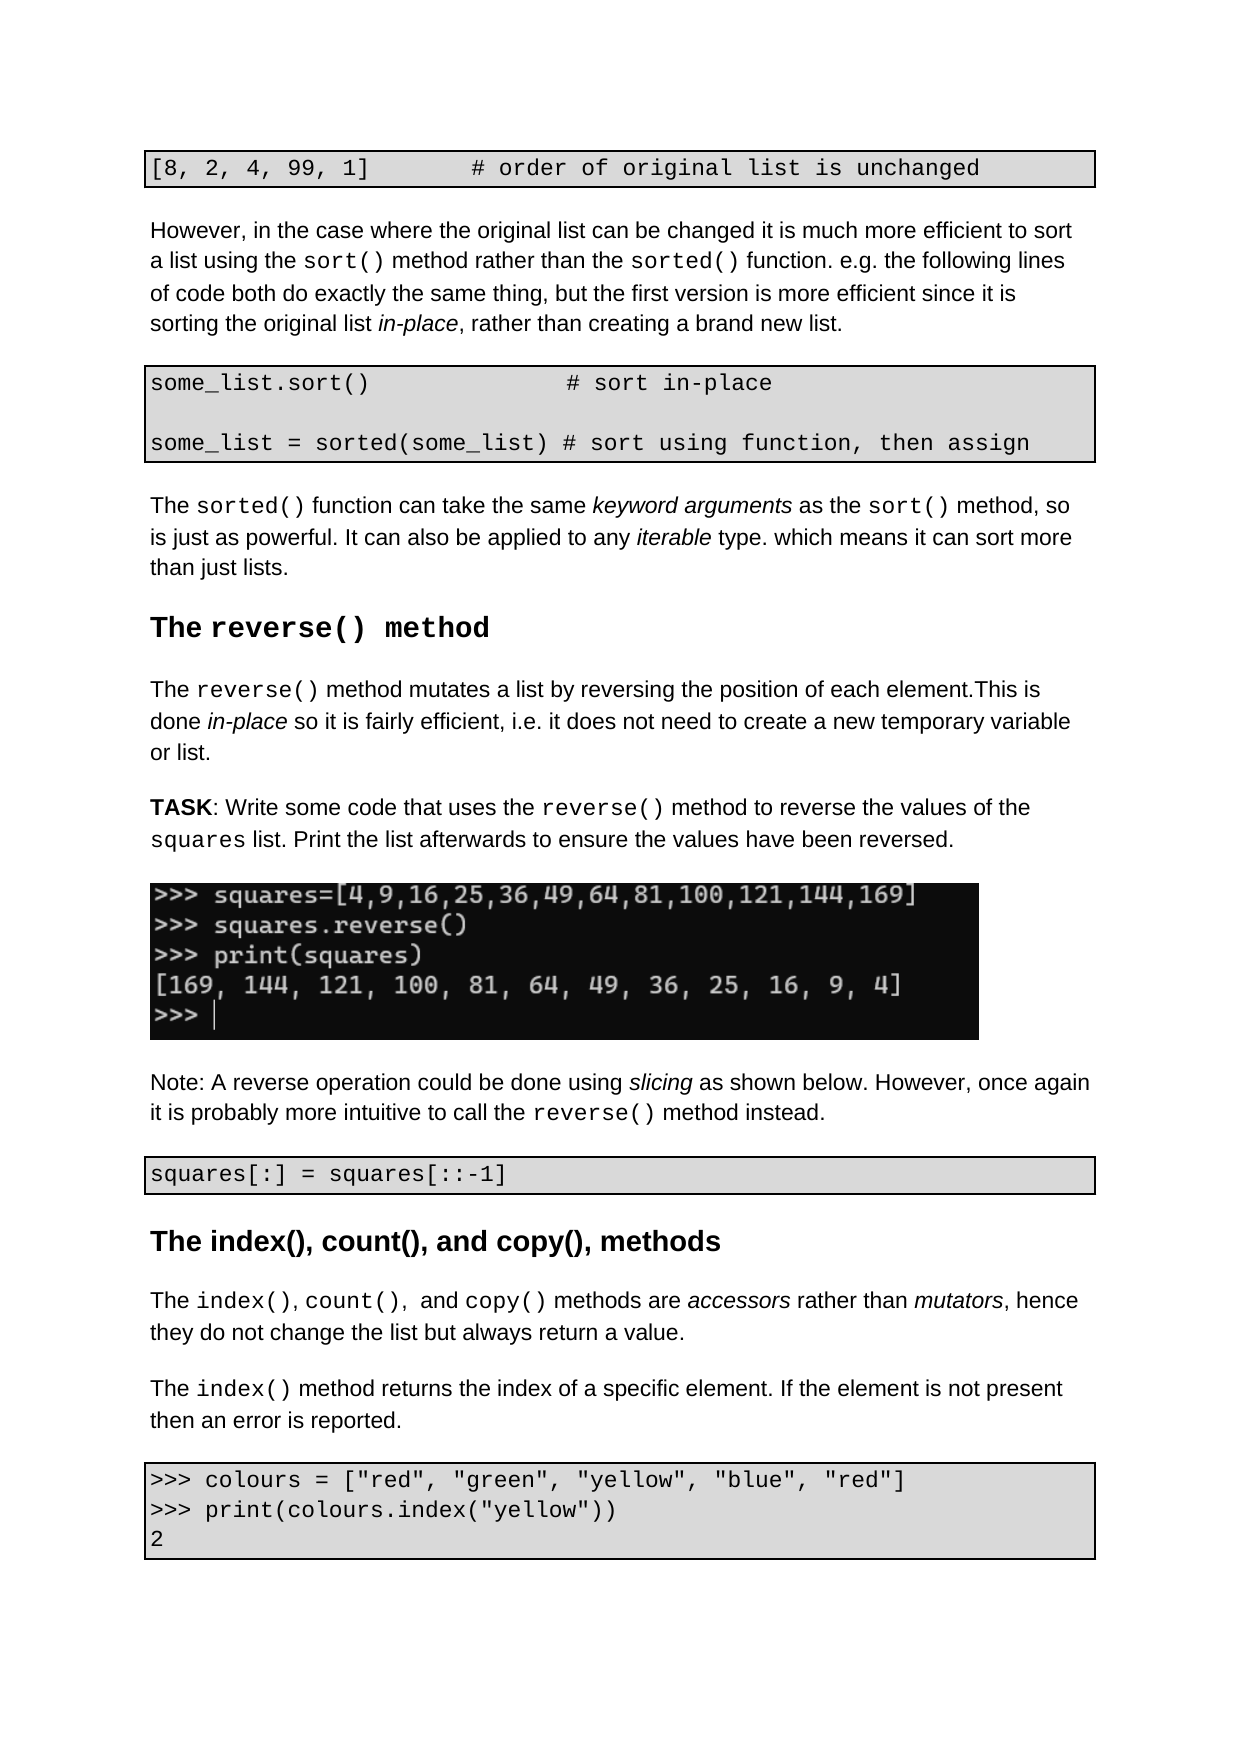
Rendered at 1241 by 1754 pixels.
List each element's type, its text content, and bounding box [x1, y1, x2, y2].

text The reverse() method [150, 609, 1090, 646]
text some_list.sort() # sort in-place [146, 367, 1094, 395]
picture [150, 883, 979, 1040]
text The index(), count(), and copy() methods are accessors rather than mutators, hence they do not change the list but always return a value. [150, 1287, 1090, 1346]
text squares[:] = squares[::-1] [146, 1158, 1094, 1193]
text The index(), count(), and copy(), methods [150, 1223, 1090, 1257]
text The sorted() function can take the same keyword arguments as the sort() method, so is just as powerful. It can also be applied to any iterable type. which means it can sort more than just lists. [150, 492, 1090, 581]
text The index() method returns the index of a specific element. If the element is not present then an error is reported. [150, 1374, 1090, 1433]
text >>> print(colours.index("yellow")) [146, 1492, 1094, 1521]
text [8, 2, 4, 99, 1] # order of original list is unchanged [146, 152, 1094, 186]
text Note: A reverse operation could be done using slicing as shown below. However, once again it is probably more intuitive to call the reverse() method instead. [150, 1068, 1090, 1127]
text TASK: Write some code that uses the reverse() method to reverse the values of the squares list. Print the list afterwards to ensure the values have been reversed. [150, 794, 1090, 854]
text 2 [146, 1521, 1094, 1558]
text However, in the case where the original list can be changed it is much more efficient to sort a list using the sort() method rather than the sorted() function. e.g. the following lines of code both do exactly the same thing, but the first version is more efficient since it is sorting the original list in-place, rather than creating a brand new list. [150, 217, 1090, 336]
text >>> colours = ["red", "green", "yellow", "blue", "red"] [146, 1464, 1094, 1492]
text some_list = sorted(some_list) # sort using function, then assign [146, 425, 1094, 461]
text The reverse() method mutates a list by reversing the position of each element.This is done in-place so it is fairly efficient, i.e. it does not need to create a new temporary variable or list. [150, 676, 1090, 765]
